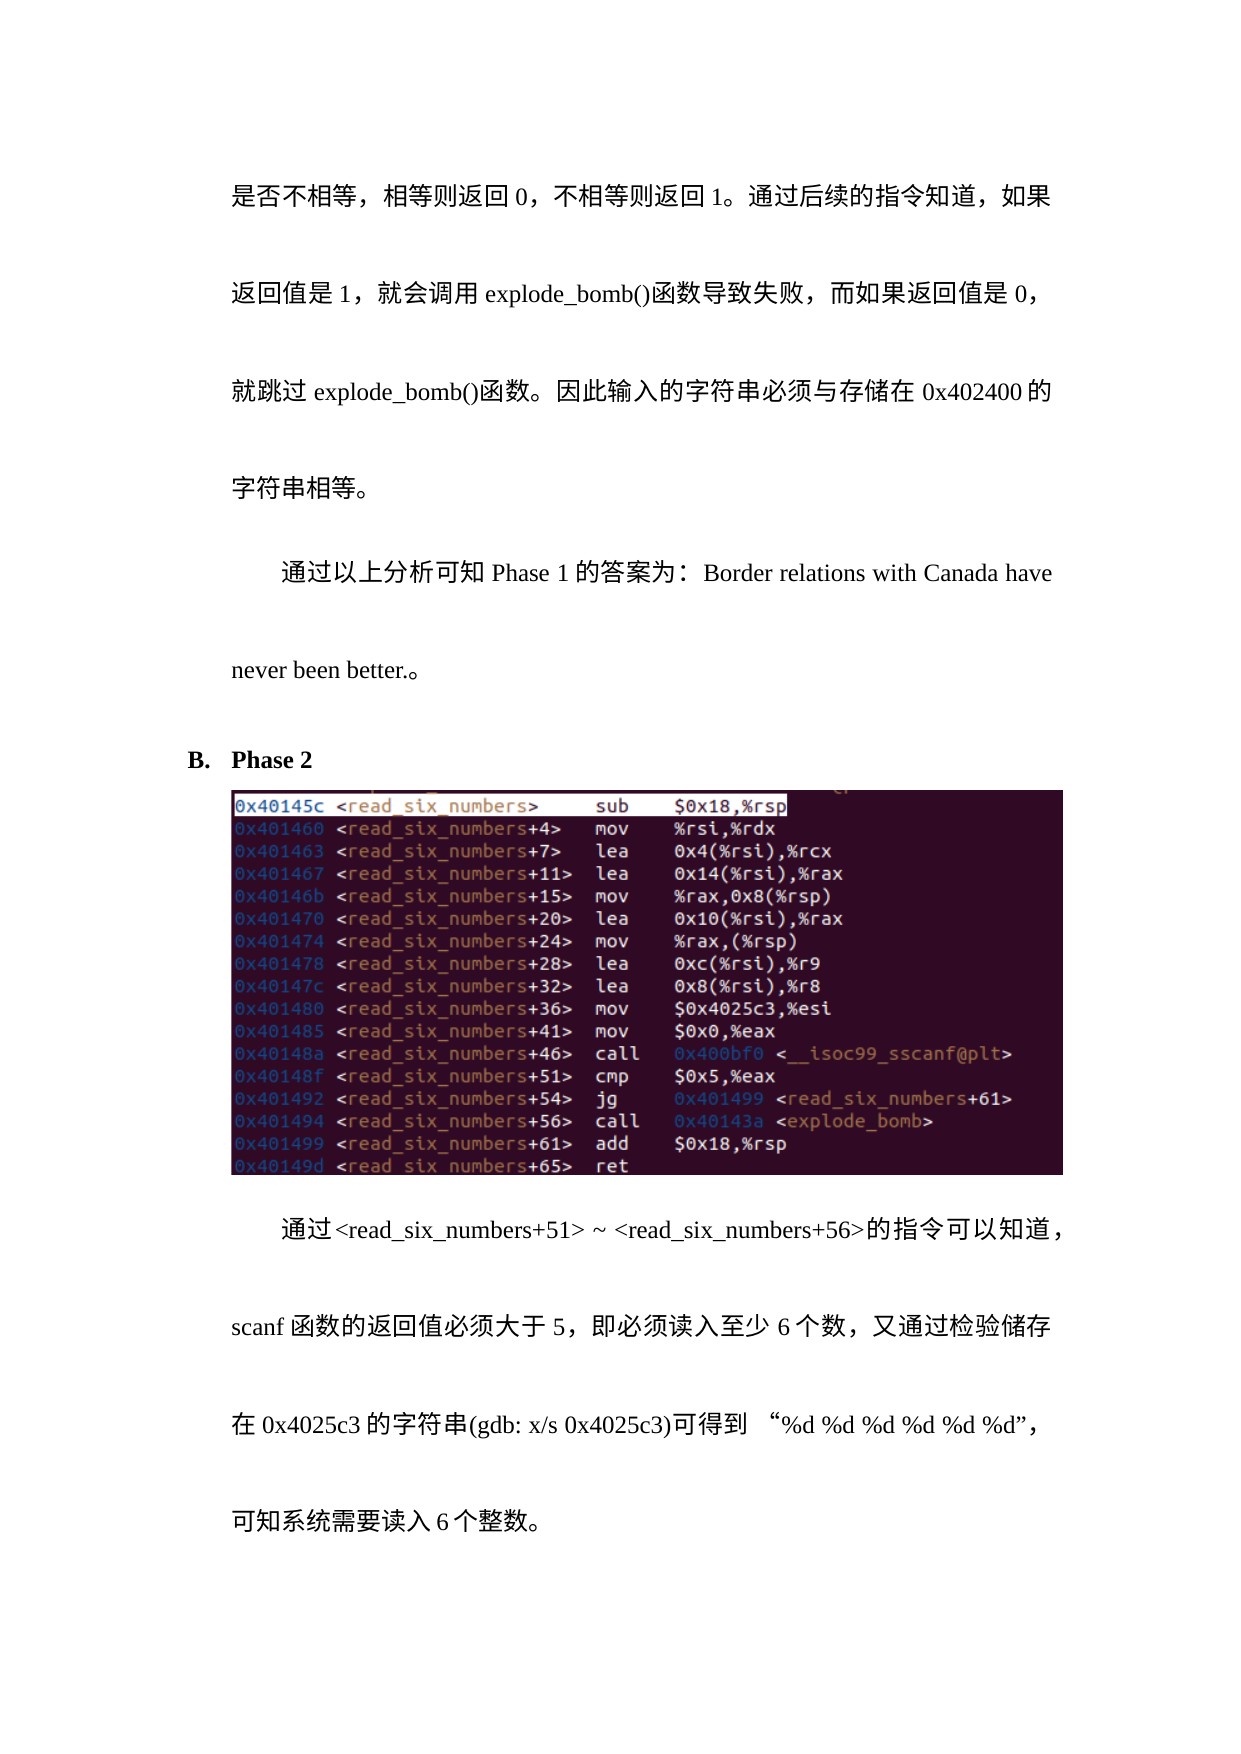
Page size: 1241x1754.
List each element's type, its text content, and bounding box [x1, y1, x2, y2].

list 通过以上分析可知Phase 1的答案为：Border relations with Canada have never been better.。 [231, 538, 1053, 700]
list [231, 162, 1053, 519]
list Phase 2 [187, 743, 1053, 776]
picture [231, 790, 1063, 1175]
list 通过<read_six_numbers+51> ~ <read_six_numbers+56>的指令可以知道，scanf函数的返回值必须大于5，即必须读入至少6个数，又通过检验储存在0x4025c3的字符串(gdb: x/s 0x4025c3)可得到 “%d %d %d %d %d %d”，可知系统需要读入6个整数。 [231, 1195, 1053, 1552]
